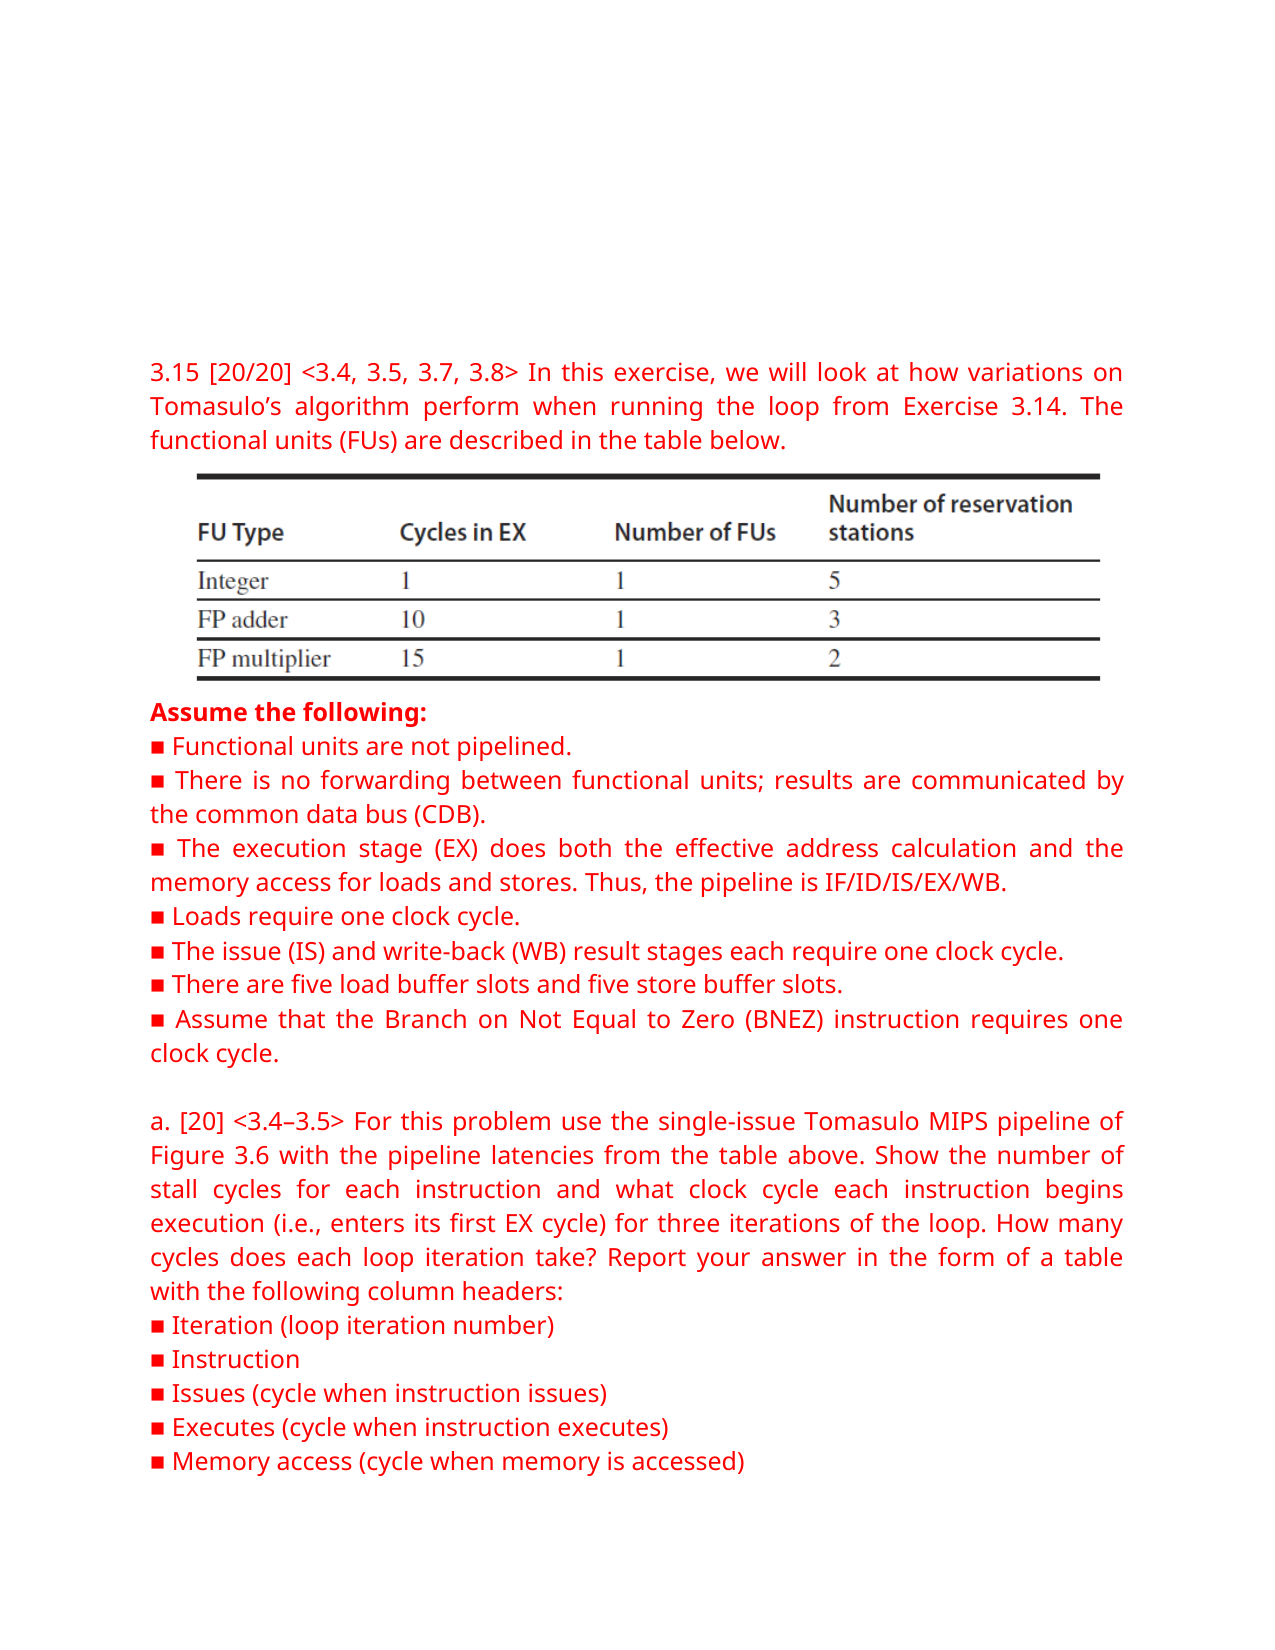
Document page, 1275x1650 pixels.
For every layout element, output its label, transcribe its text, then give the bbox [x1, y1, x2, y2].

picture [150, 456, 1125, 695]
text ■ Loads require one clock cycle. [150, 899, 1125, 933]
text ■ Functional units are not pipelined. [150, 729, 1125, 763]
text Assume the following: [150, 695, 1125, 729]
text ■ There are five load buffer slots and five store buffer slots. [150, 967, 1125, 1001]
text a. [20] <3.4–3.5> For this problem use the single-issue Tomasulo MIPS pipeline of Figure 3.6 with the pipeline latencies from the table above. Show the number of stall cycles for each instruction and what clock cycle each instruction begins execution (i.e., enters its first EX cycle) for three iterations of the loop. How many cycles does each loop iteration take? Report your answer in the form of a table with the following column headers: [150, 1103, 1125, 1308]
text ■ The issue (IS) and write-back (WB) result stages each require one clock cycle. [150, 933, 1125, 967]
text ■ There is no forwarding between functional units; results are communicated by the common data bus (CDB). [150, 763, 1125, 831]
text ■ Memory access (cycle when memory is accessed) [150, 1444, 1125, 1478]
text ■ Issues (cycle when instruction issues) [150, 1376, 1125, 1410]
text ■ The execution stage (EX) does both the effective address calculation and the memory access for loads and stores. Thus, the pipeline is IF/ID/IS/EX/WB. [150, 831, 1125, 899]
text ■ Assume that the Branch on Not Equal to Zero (BNEZ) instruction requires one clock cycle. [150, 1001, 1125, 1069]
text ■ Iteration (loop iteration number) [150, 1308, 1125, 1342]
text ■ Executes (cycle when instruction executes) [150, 1410, 1125, 1444]
text 3.15 [20/20] <3.4, 3.5, 3.7, 3.8> In this exercise, we will look at how variations on Tomasulo’s algorithm perform when running the loop from Exercise 3.14. The functional units (FUs) are described in the table below. [150, 354, 1125, 456]
text ■ Instruction [150, 1342, 1125, 1376]
